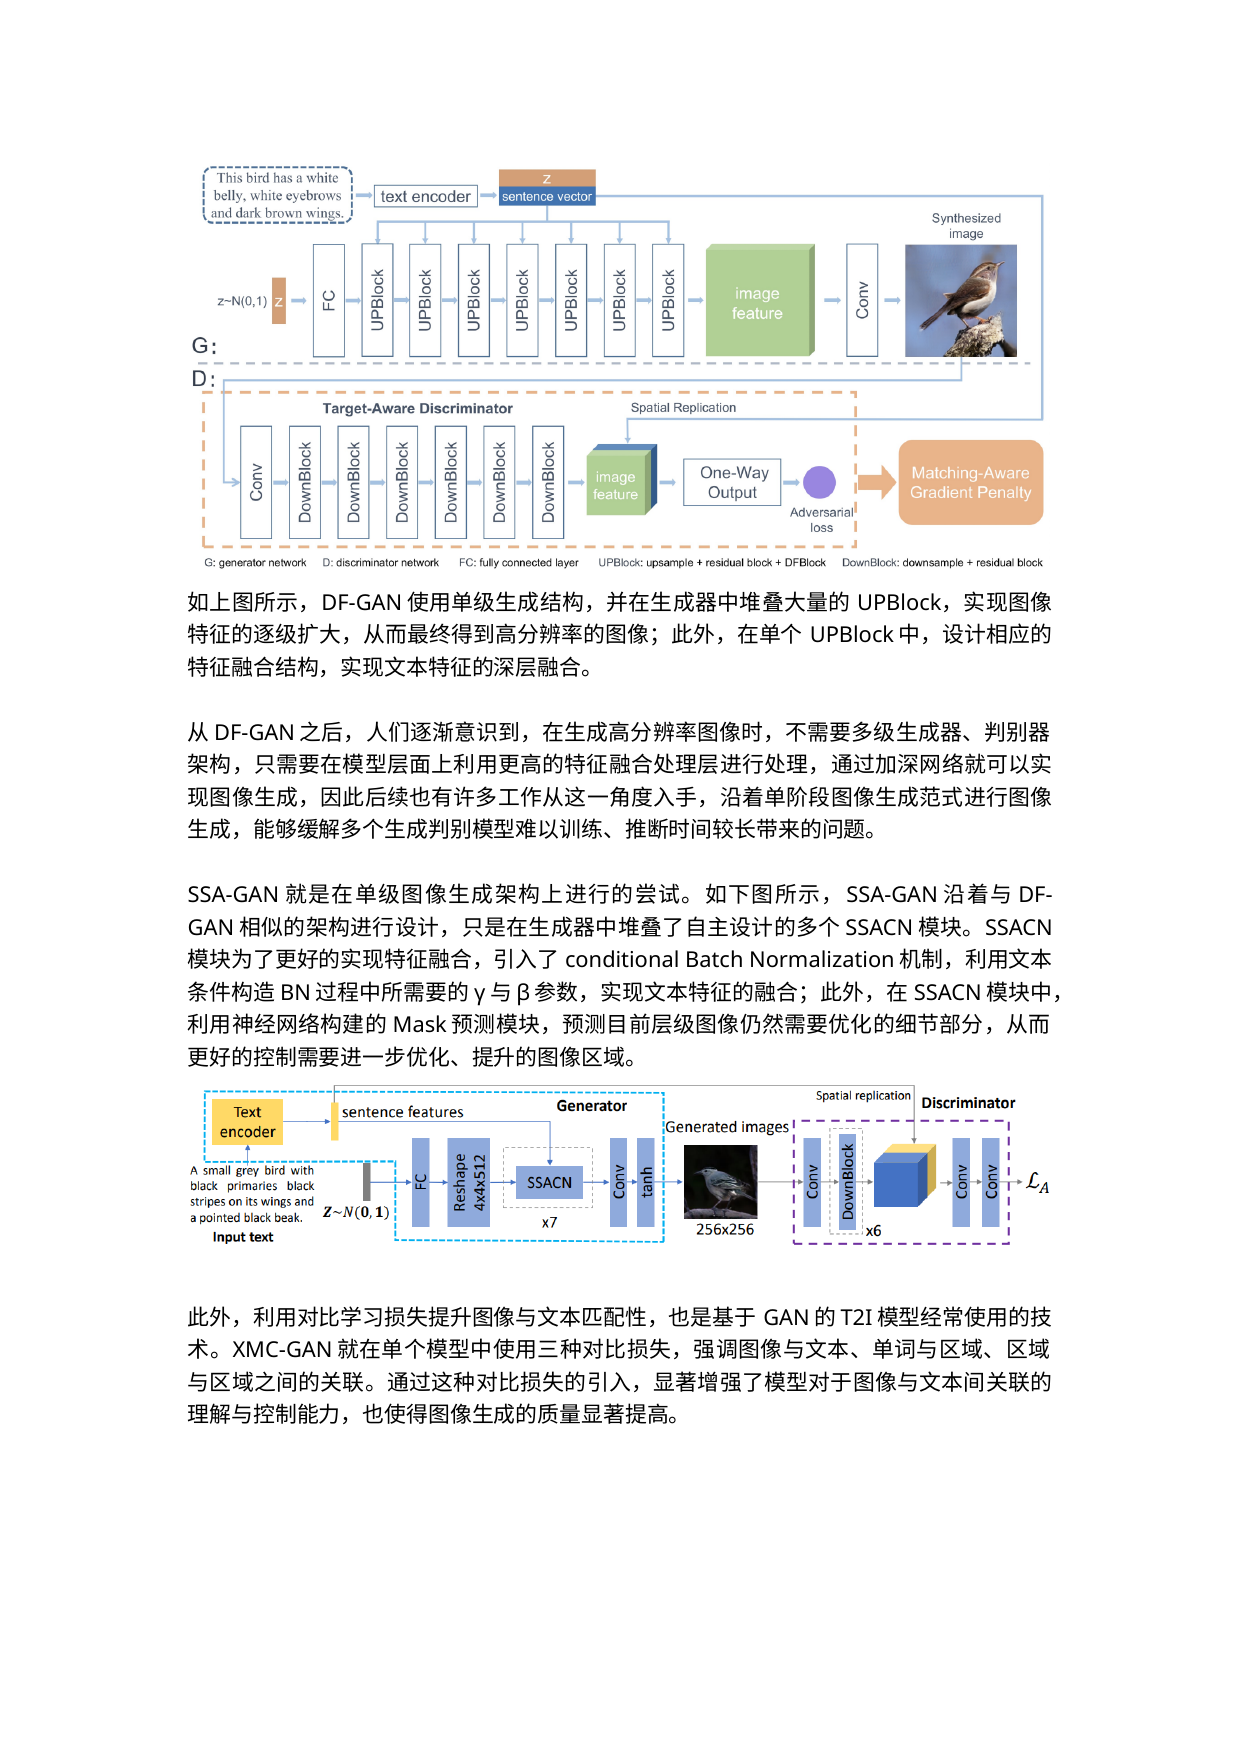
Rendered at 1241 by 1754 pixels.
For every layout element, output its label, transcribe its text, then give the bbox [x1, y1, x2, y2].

text 如上图所示，DF-GAN使用单级生成结构，并在生成器中堆叠大量的UPBlock，实现图像特征的逐级扩大，从而最终得到高分辨率的图像；此外，在单个UPBlock中，设计相应的特征融合结构，实现文本特征的深层融合。 [187, 584, 1053, 682]
text SSA-GAN就是在单级图像生成架构上进行的尝试。如下图所示，SSA-GAN沿着与DF-GAN相似的架构进行设计，只是在生成器中堆叠了自主设计的多个SSACN模块。SSACN模块为了更好的实现特征融合，引入了conditional Batch Normalization机制，利用文本条件构造BN过程中所需要的γ与β参数，实现文本特征的融合；此外，在SSACN模块中，利用神经网络构建的Mask预测模块，预测目前层级图像仍然需要优化的细节部分，从而更好的控制需要进一步优化、提升的图像区域。 [187, 877, 1053, 1072]
picture [187, 1072, 1053, 1256]
text 从DF-GAN之后，人们逐渐意识到，在生成高分辨率图像时，不需要多级生成器、判别器架构，只需要在模型层面上利用更高的特征融合处理层进行处理，通过加深网络就可以实现图像生成，因此后续也有许多工作从这一角度入手，沿着单阶段图像生成范式进行图像生成，能够缓解多个生成判别模型难以训练、推断时间较长带来的问题。 [187, 714, 1053, 844]
text 此外，利用对比学习损失提升图像与文本匹配性，也是基于GAN的T2I模型经常使用的技术。XMC-GAN就在单个模型中使用三种对比损失，强调图像与文本、单词与区域、区域与区域之间的关联。通过这种对比损失的引入，显著增强了模型对于图像与文本间关联的理解与控制能力，也使得图像生成的质量显著提高。 [187, 1299, 1053, 1429]
picture [187, 162, 1053, 572]
